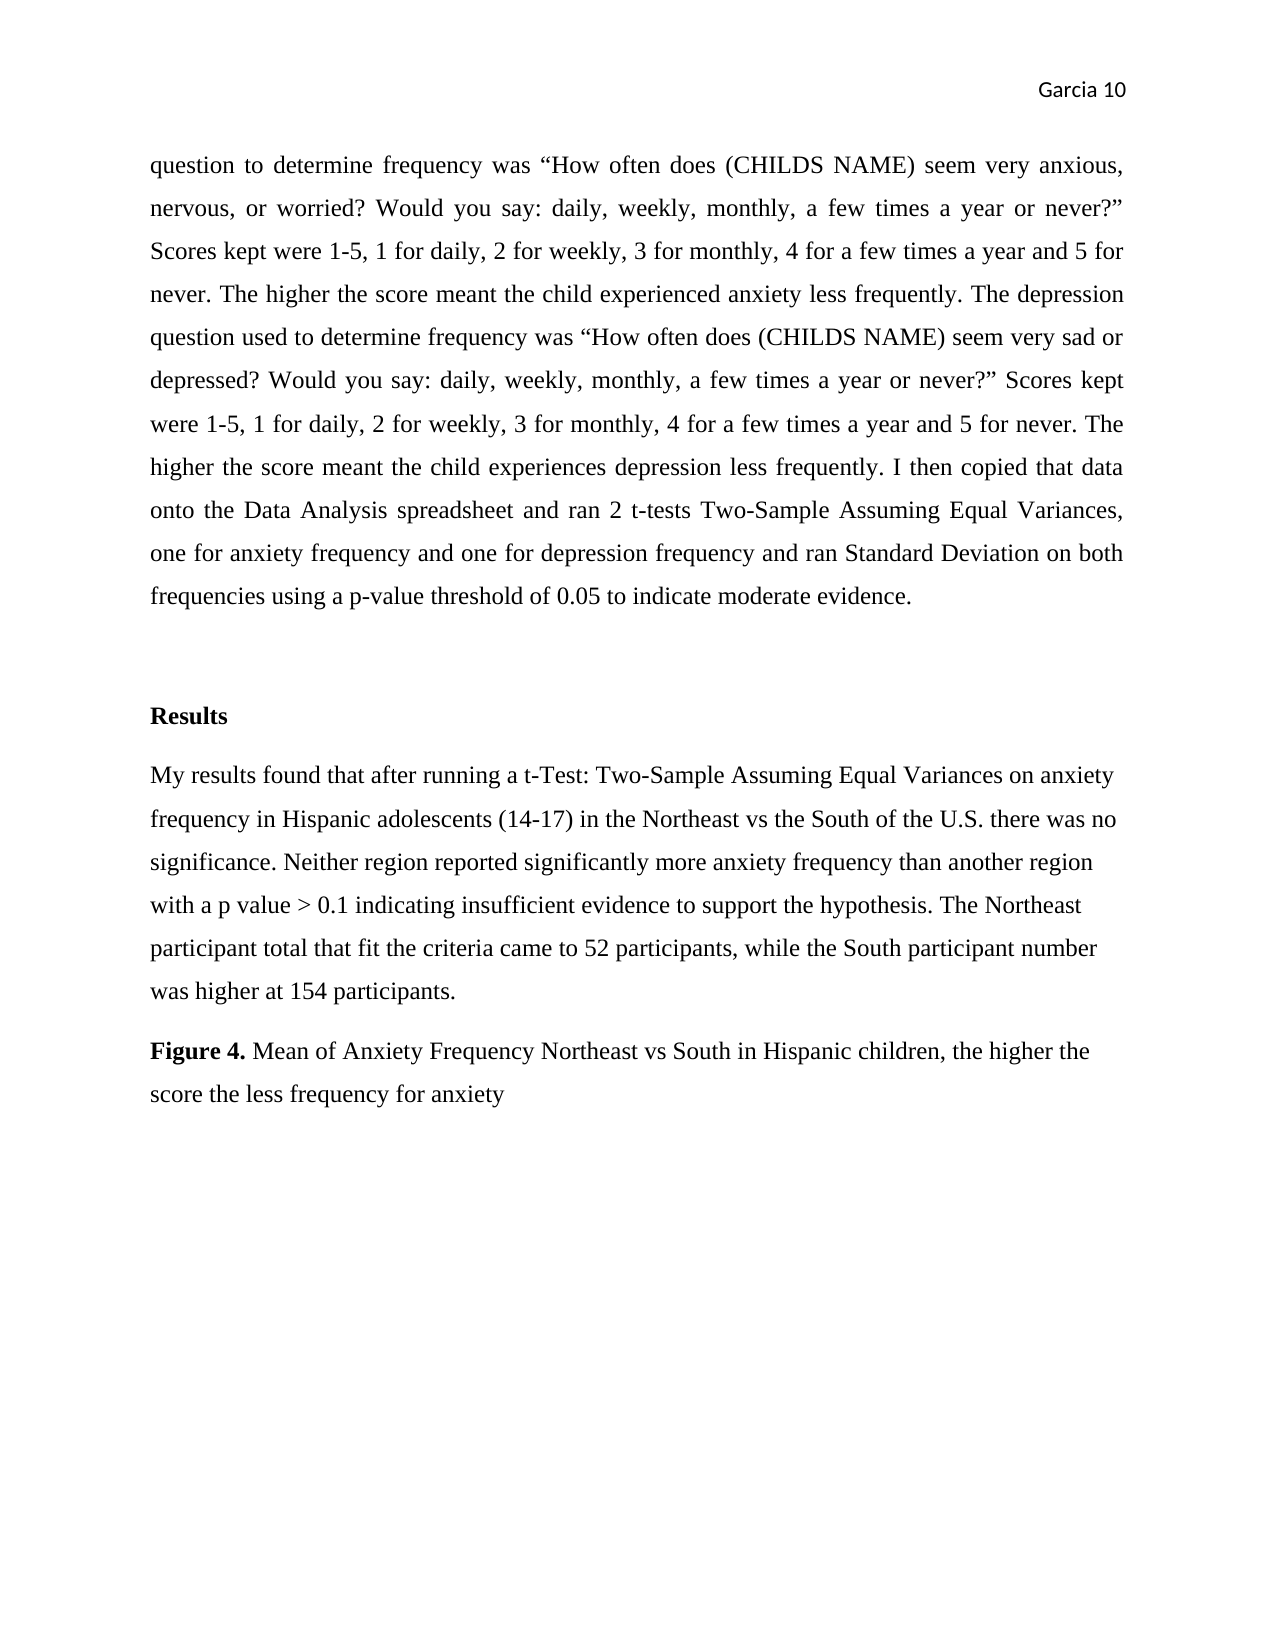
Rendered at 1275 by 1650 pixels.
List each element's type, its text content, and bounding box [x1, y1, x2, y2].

text My results found that after running a t-Test: Two-Sample Assuming Equal Variances on anxiety frequency in Hispanic adolescents (14-17) in the Northeast vs the South of the U.S. there was no significance. Neither region reported significantly more anxiety frequency than another region with a p value > 0.1 indicating insufficient evidence to support the hypothesis. The Northeast participant total that fit the criteria came to 52 participants, while the South participant number was higher at 154 participants. [150, 761, 1125, 1005]
text Figure 4. Mean of Anxiety Frequency Northeast vs South in Hispanic children, the higher the score the less frequency for anxiety [150, 1036, 1125, 1108]
text Results [150, 701, 1125, 729]
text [150, 150, 1125, 610]
